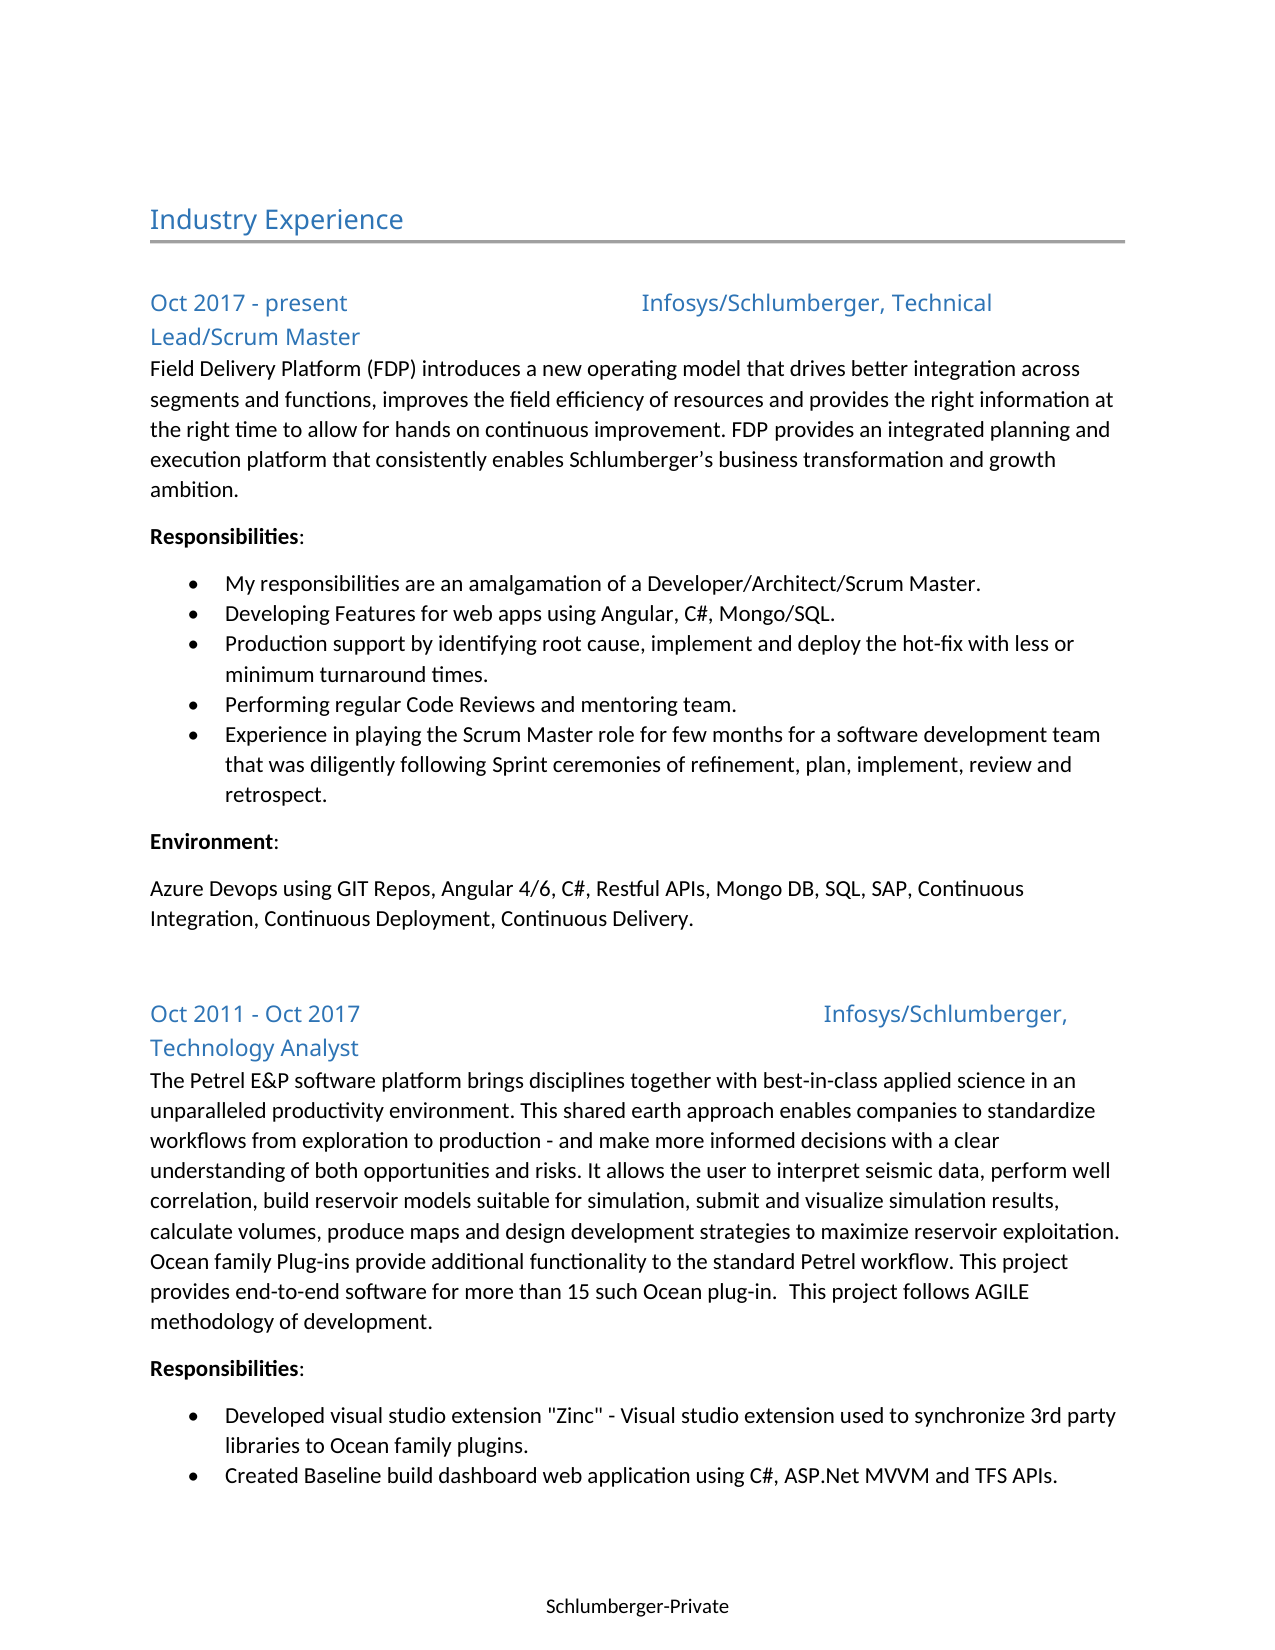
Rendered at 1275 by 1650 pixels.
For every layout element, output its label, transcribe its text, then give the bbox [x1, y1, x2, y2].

text Responsibilities: [150, 1354, 1125, 1382]
list Developed visual studio extension "Zinc" - Visual studio extension used to synchronize 3rd party libraries to Ocean family plugins. [187, 1401, 1125, 1459]
subtitle Oct 2017 - present Infosys/Schlumberger, Technical Lead/Scrum Master [150, 287, 1125, 352]
list Created Baseline build dashboard web application using C#, ASP.Net MVVM and TFS APIs. [187, 1462, 1125, 1490]
list Performing regular Code Reviews and mentoring team. [187, 690, 1125, 718]
subtitle Oct 2011 - Oct 2017 Infosys/Schlumberger, Technology Analyst [150, 998, 1125, 1063]
list Developing Features for web apps using Angular, C#, Mongo/SQL. [187, 599, 1125, 627]
text Azure Devops using GIT Repos, Angular 4/6, C#, Restful APIs, Mongo DB, SQL, SAP, Continuous Integration, Continuous Deployment, Continuous Delivery. [150, 874, 1125, 933]
list Experience in playing the Scrum Master role for few months for a software development team that was diligently following Sprint ceremonies of refinement, plan, implement, review and retrospect. [187, 720, 1125, 809]
text The Petrel E&P software platform brings disciplines together with best-in-class applied science in an unparalleled productivity environment. This shared earth approach enables companies to standardize workflows from exploration to production - and make more informed decisions with a clear understanding of both opportunities and risks. It allows the user to interpret seismic data, perform well correlation, build reservoir models suitable for simulation, submit and visualize simulation results, calculate volumes, produce maps and design development strategies to maximize reservoir exploitation. Ocean family Plug-ins provide additional functionality to the standard Petrel workflow. This project provides end-to-end software for more than 15 such Ocean plug-in. This project follows AGILE methodology of development. [150, 1066, 1125, 1336]
list My responsibilities are an amalgamation of a Developer/Architect/Scrum Master. [187, 569, 1125, 597]
text Responsibilities: [150, 522, 1125, 550]
text Field Delivery Platform (FDP) introduces a new operating model that drives better integration across segments and functions, improves the field efficiency of resources and provides the right information at the right time to allow for hands on continuous improvement. FDP provides an integrated planning and execution platform that consistently enables Schlumberger’s business transformation and growth ambition. [150, 354, 1125, 503]
text Environment: [150, 827, 1125, 856]
list Production support by identifying root cause, implement and deploy the hot-fix with less or minimum turnaround times. [187, 629, 1125, 688]
subtitle Industry Experience [150, 200, 1125, 237]
